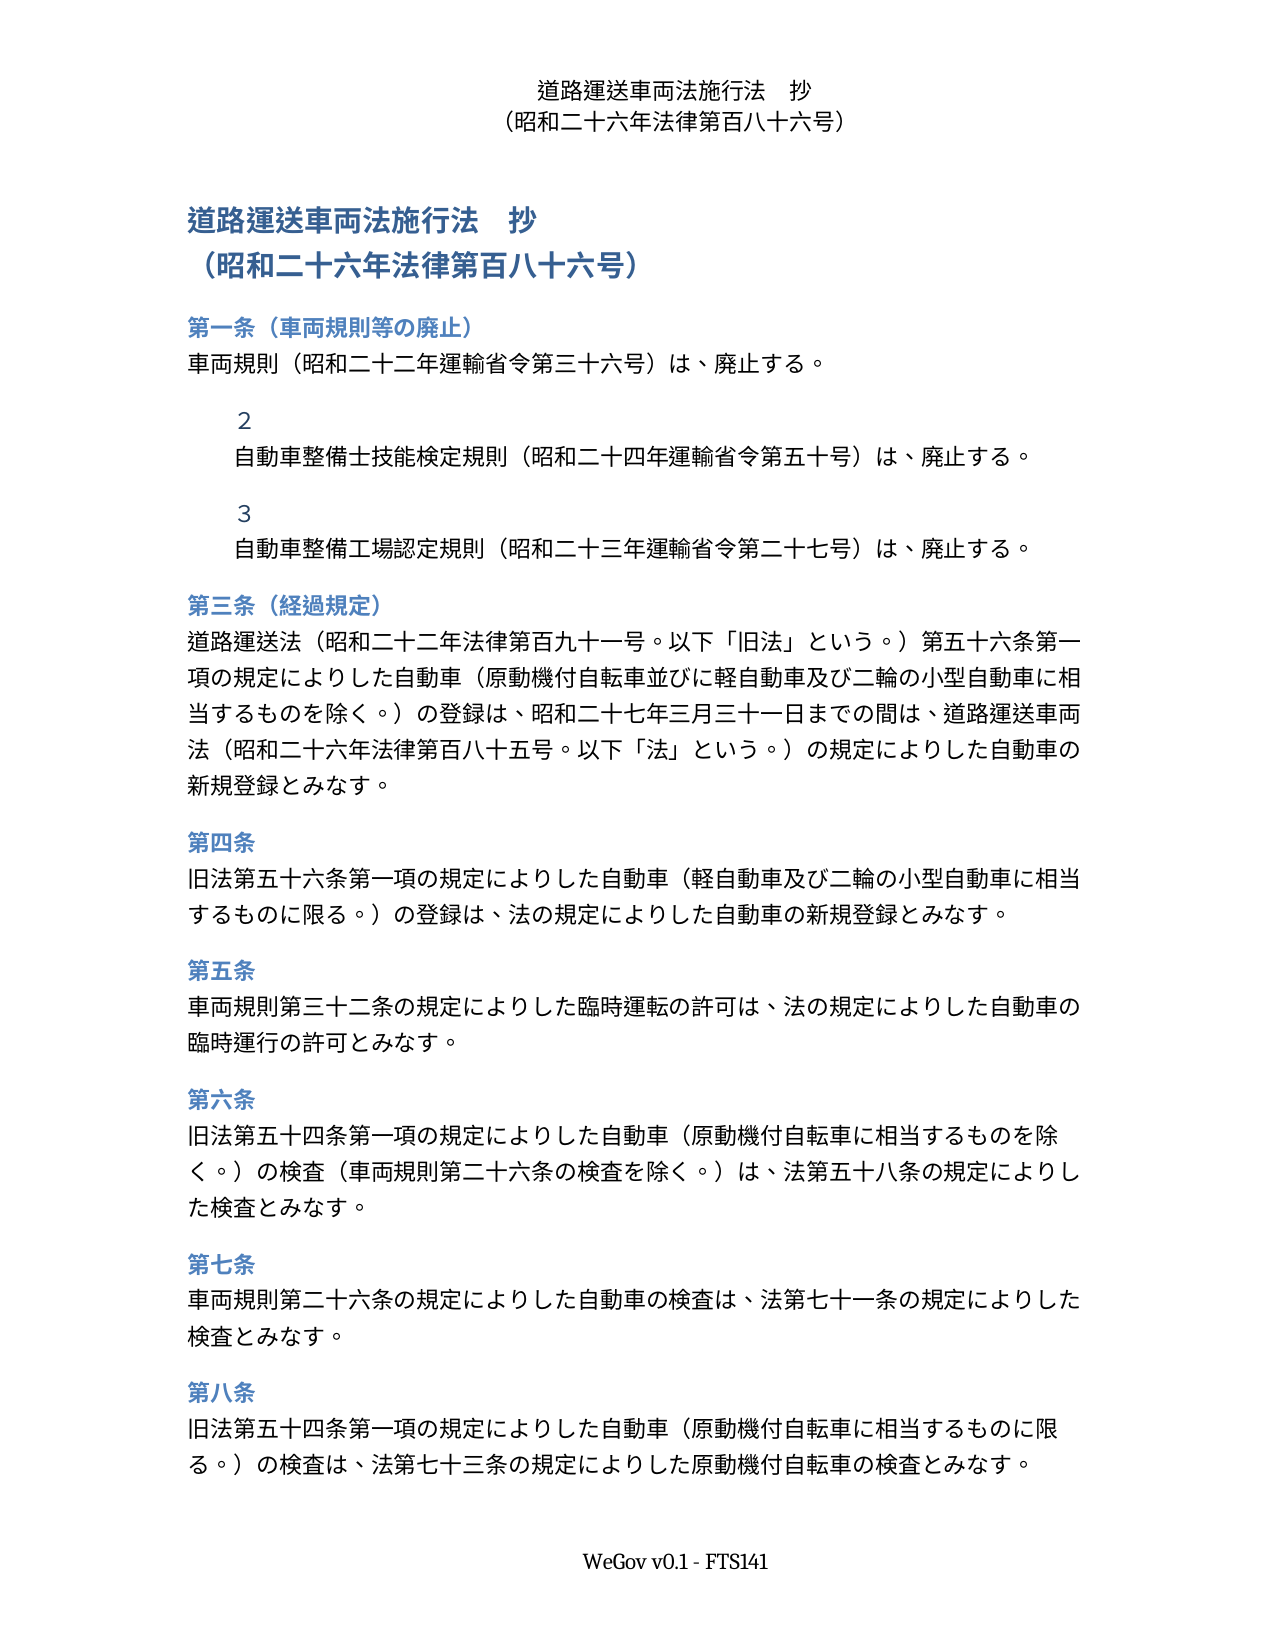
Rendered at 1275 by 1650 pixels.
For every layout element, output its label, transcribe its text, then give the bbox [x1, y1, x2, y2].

subtitle 第八条 [187, 1377, 1087, 1408]
subtitle ３ [233, 497, 1087, 529]
subtitle ２ [233, 405, 1087, 436]
subtitle 第五条 [187, 955, 1087, 987]
subtitle 第四条 [187, 827, 1087, 858]
text 旧法第五十四条第一項の規定によりした自動車（原動機付自転車に相当するものを除く。）の検査（車両規則第二十六条の検査を除く。）は、法第五十八条の規定によりした検査とみなす。 [187, 1120, 1087, 1223]
subtitle 道路運送車両法施行法 抄 （昭和二十六年法律第百八十六号） [187, 200, 1087, 285]
text 車両規則（昭和二十二年運輸省令第三十六号）は、廃止する。 [187, 348, 1087, 379]
text 道路運送法（昭和二十二年法律第百九十一号。以下「旧法」という。）第五十六条第一項の規定によりした自動車（原動機付自転車並びに軽自動車及び二輪の小型自動車に相当するものを除く。）の登録は、昭和二十七年三月三十一日までの間は、道路運送車両法（昭和二十六年法律第百八十五号。以下「法」という。）の規定によりした自動車の新規登録とみなす。 [187, 626, 1087, 801]
subtitle 第一条（車両規則等の廃止） [187, 312, 1087, 343]
text 自動車整備工場認定規則（昭和二十三年運輸省令第二十七号）は、廃止する。 [233, 533, 1087, 565]
text 車両規則第二十六条の規定によりした自動車の検査は、法第七十一条の規定によりした検査とみなす。 [187, 1284, 1087, 1352]
text 自動車整備士技能検定規則（昭和二十四年運輸省令第五十号）は、廃止する。 [233, 441, 1087, 472]
text 旧法第五十六条第一項の規定によりした自動車（軽自動車及び二輪の小型自動車に相当するものに限る。）の登録は、法の規定によりした自動車の新規登録とみなす。 [187, 863, 1087, 930]
subtitle 第六条 [187, 1084, 1087, 1115]
subtitle 第七条 [187, 1248, 1087, 1280]
subtitle 第三条（経過規定） [187, 590, 1087, 621]
text 旧法第五十四条第一項の規定によりした自動車（原動機付自転車に相当するものに限る。）の検査は、法第七十三条の規定によりした原動機付自転車の検査とみなす。 [187, 1413, 1087, 1480]
text 車両規則第三十二条の規定によりした臨時運転の許可は、法の規定によりした自動車の臨時運行の許可とみなす。 [187, 991, 1087, 1058]
